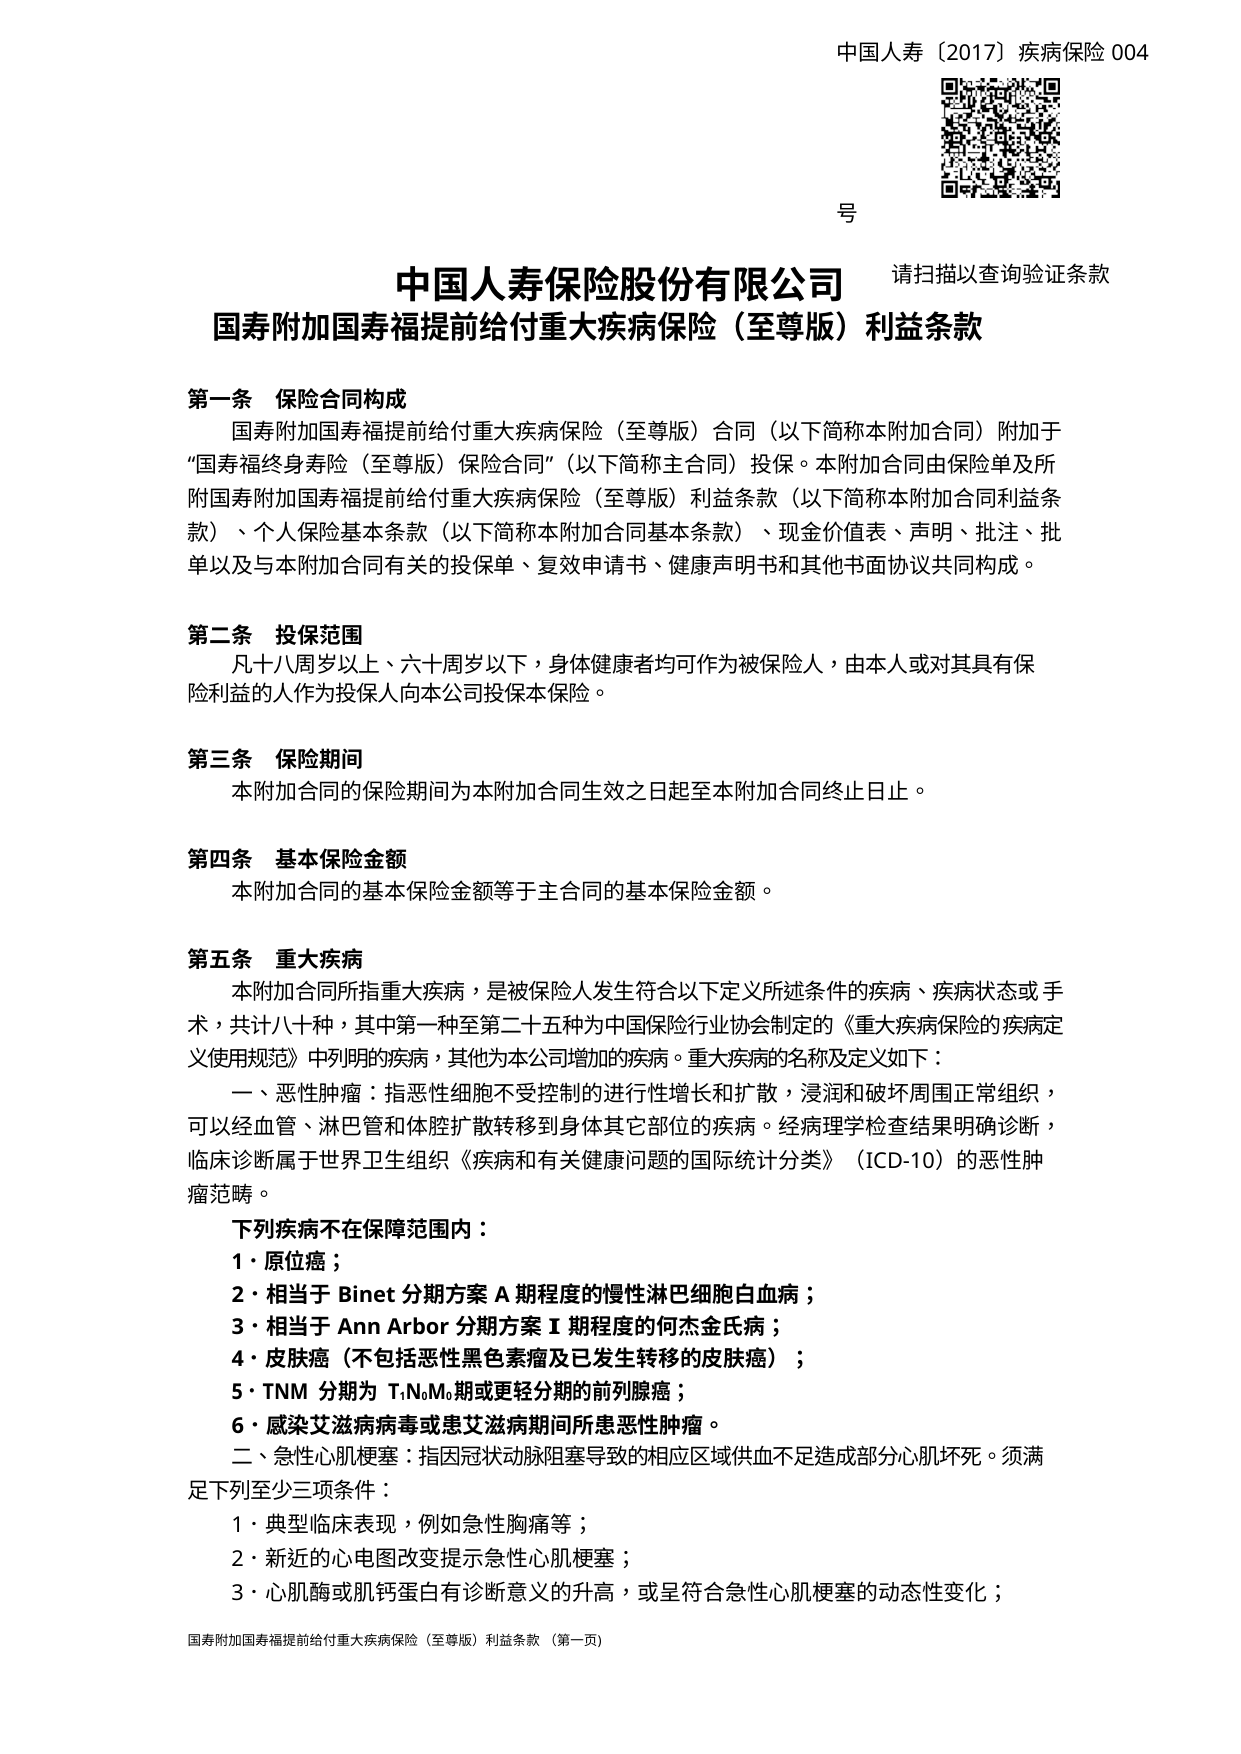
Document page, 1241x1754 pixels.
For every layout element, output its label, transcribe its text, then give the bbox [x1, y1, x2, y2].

text “国寿福终身寿险（至尊版）保险合同”（以下简称主合同）投保。本附加合同由保险单及所附国寿附加国寿福提前给付重大疾病保险（至尊版）利益条款（以下简称本附加合同利益条款）、个人保险基本条款（以下简称本附加合同基本条款）、现金价值表、声明、批注、批单以及与本附加合同有关的投保单、复效申请书、健康声明书和其他书面协议共同构成。 [187, 449, 1063, 580]
text 5．TNM 分期为 T1N0M0 期或更轻分期的前列腺癌； [231, 1376, 1176, 1407]
subtitle 中国人寿保险股份有限公司 [394, 258, 846, 309]
text 1．典型临床表现，例如急性胸痛等； [231, 1509, 1176, 1539]
text 6．感染艾滋病病毒或患艾滋病期间所患恶性肿瘤。 [231, 1410, 1176, 1439]
text 国寿附加国寿福提前给付重大疾病保险（至尊版）合同（以下简称本附加合同）附加于 [231, 416, 1176, 445]
subtitle 第五条 重大疾病 [187, 944, 1176, 974]
text 3．心肌酶或肌钙蛋白有诊断意义的升高，或呈符合急性心肌梗塞的动态性变化； [231, 1577, 1176, 1607]
text 本附加合同的基本保险金额等于主合同的基本保险金额。 [231, 876, 1176, 906]
text 3．相当于 Ann Arbor 分期方案 I 期程度的何杰金氏病； [231, 1311, 1176, 1341]
text 本附加合同的保险期间为本附加合同生效之日起至本附加合同终止日止。 [231, 776, 1176, 806]
text 本附加合同所指重大疾病，是被保险人发生符合以下定义所述条件的疾病、疾病状态或手术，共计八十种，其中第一种至第二十五种为中国保险行业协会制定的《重大疾病保险的疾病定义使用规范》中列明的疾病，其他为本公司增加的疾病。重大疾病的名称及定义如下： [187, 976, 1064, 1073]
text 4．皮肤癌（不包括恶性黑色素瘤及已发生转移的皮肤癌）； [231, 1343, 1176, 1373]
text 2．新近的心电图改变提示急性心肌梗塞； [231, 1543, 1176, 1573]
text 2．相当于 Binet 分期方案 A 期程度的慢性淋巴细胞白血病； [231, 1278, 1176, 1308]
subtitle 第二条 投保范围 [187, 619, 1176, 649]
subtitle 下列疾病不在保障范围内： 1．原位癌； [231, 1214, 496, 1276]
text 二、急性心肌梗塞：指因冠状动脉阻塞导致的相应区域供血不足造成部分心肌坏死。须满足下列至少三项条件： [187, 1441, 1053, 1505]
subtitle 国寿附加国寿福提前给付重大疾病保险（至尊版）利益条款 [212, 309, 1176, 346]
text 请扫描以查询验证条款 [891, 259, 1176, 289]
subtitle 第一条 保险合同构成 [187, 384, 1176, 414]
text 凡十八周岁以上、六十周岁以下，身体健康者均可作为被保险人，由本人或对其具有保险利益的人作为投保人向本公司投保本保险。 [187, 649, 1053, 708]
picture [941, 78, 1060, 198]
subtitle 第四条 基本保险金额 [187, 844, 1176, 874]
text 一、恶性肿瘤：指恶性细胞不受控制的进行性增长和扩散，浸润和破坏周围正常组织， 可以经血管、淋巴管和体腔扩散转移到身体其它部位的疾病。经病理学检查结果明确诊断， 临床诊断属于世界卫生组织《疾病和有关健康问题的国际统计分类》（ICD-10）的恶性肿瘤范畴。 [187, 1078, 1063, 1208]
subtitle 第三条 保险期间 [187, 744, 1176, 774]
text 中国人寿〔2017〕疾病保险 004 号 [837, 37, 1176, 227]
